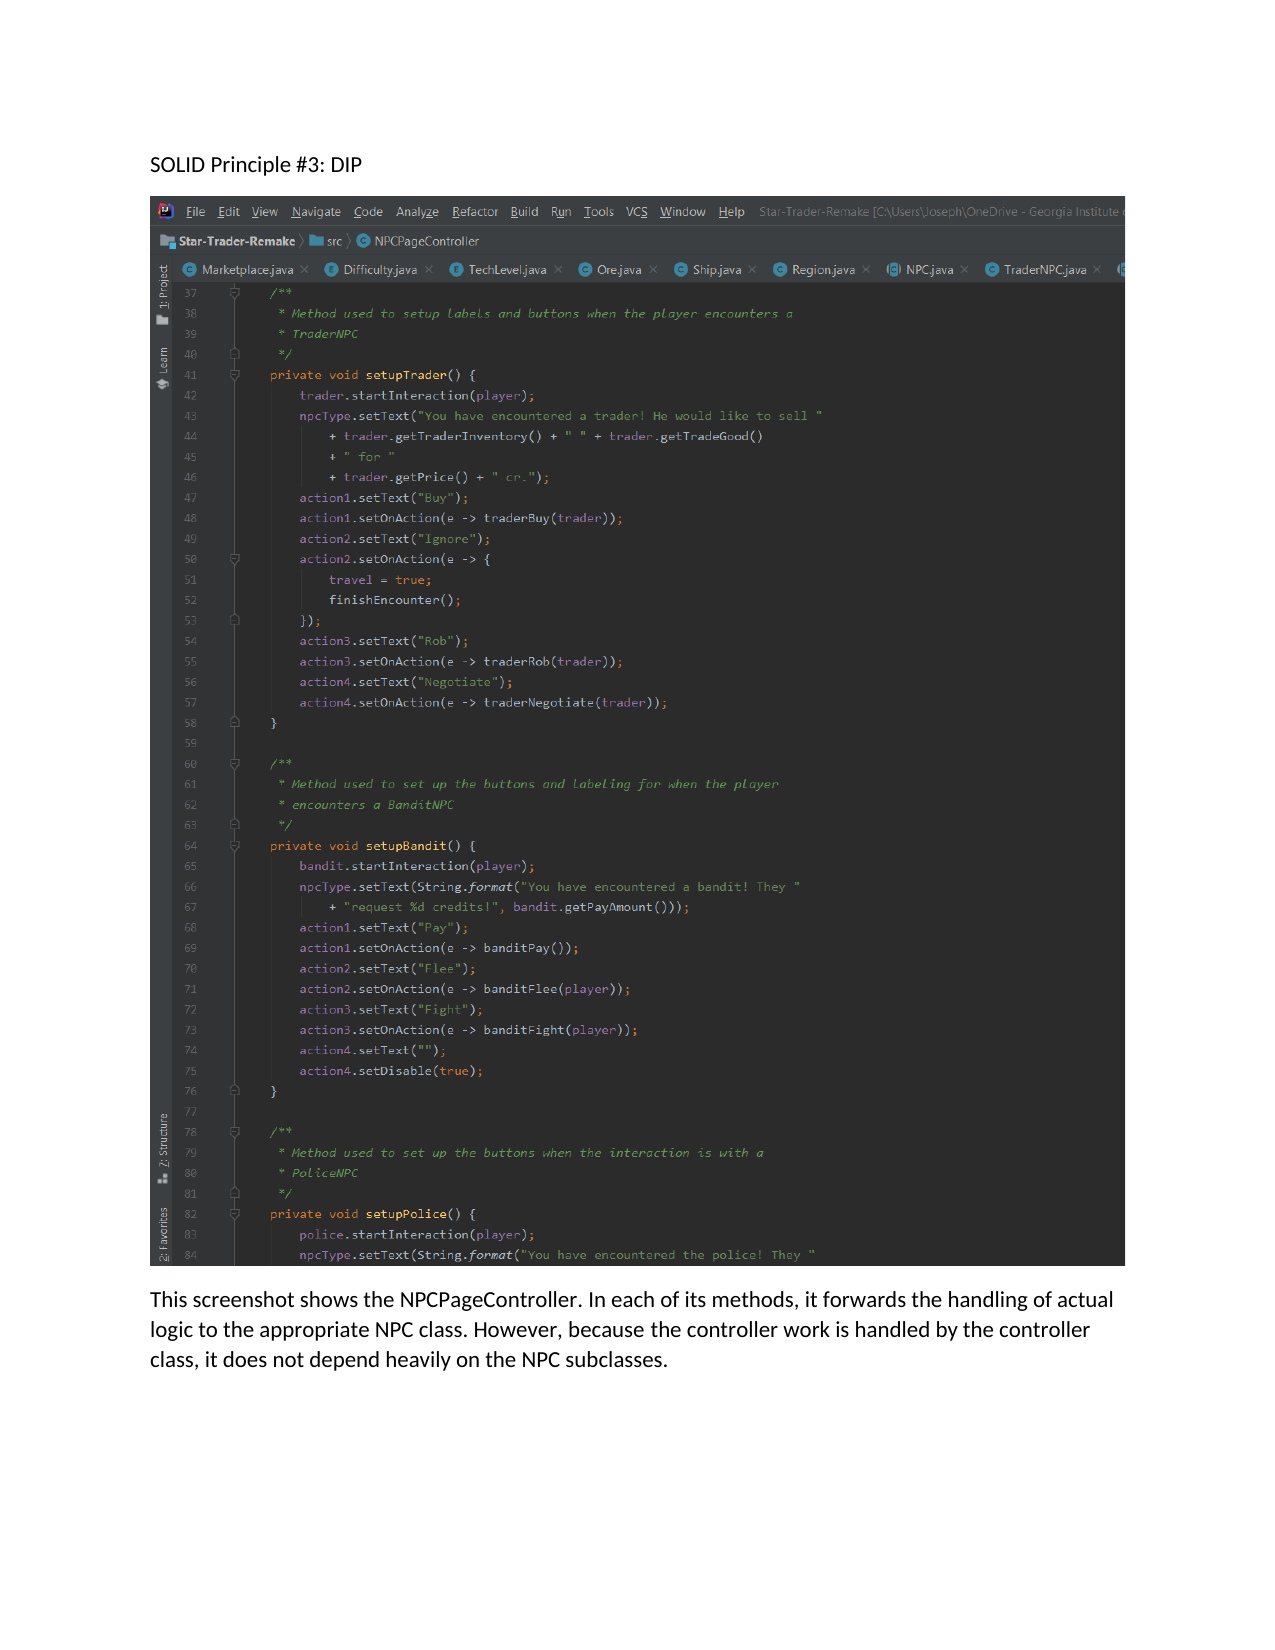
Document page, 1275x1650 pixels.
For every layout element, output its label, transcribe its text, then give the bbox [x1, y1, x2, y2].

picture [150, 196, 1125, 1266]
text This screenshot shows the NPCPageController. In each of its methods, it forwards the handling of actual logic to the appropriate NPC class. However, because the controller work is handled by the controller class, it does not depend heavily on the NPC subclasses. [150, 1285, 1125, 1373]
text SOLID Principle #3: DIP [150, 150, 1125, 178]
